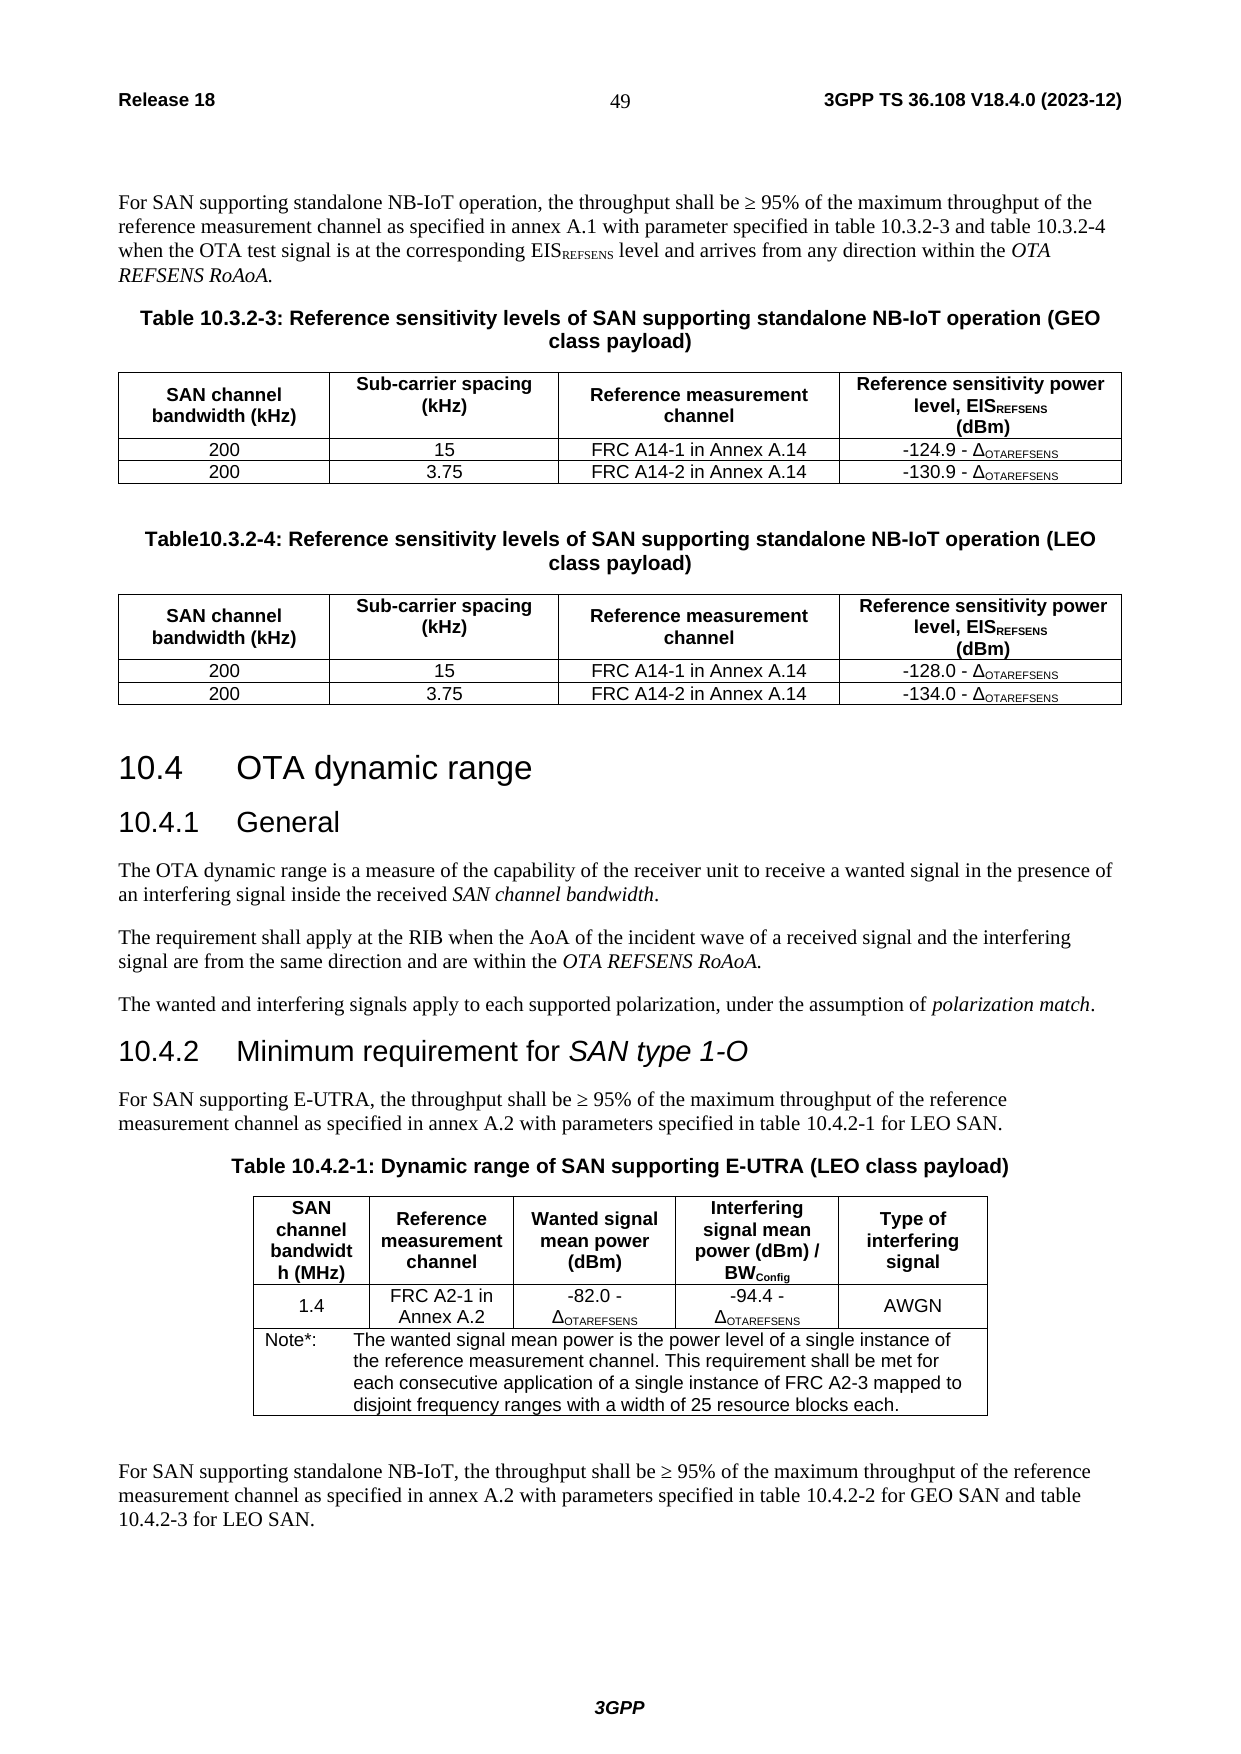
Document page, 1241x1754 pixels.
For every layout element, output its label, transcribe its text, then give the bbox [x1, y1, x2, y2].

table_header SAN channel bandwidth (MHz) [254, 1197, 369, 1283]
table_cell 200 [119, 660, 329, 682]
subtitle 10.4.1 General [118, 805, 1122, 839]
table_header SAN channel bandwidth (kHz) [119, 373, 329, 438]
table_cell 1.4 [254, 1285, 369, 1328]
table_header Interfering signal mean power (dBm) / BWConfig [676, 1197, 838, 1283]
text Table 10.3.2-3: Reference sensitivity levels of SAN supporting standalone NB-IoT operation (GEO class payload) [118, 305, 1122, 353]
table_header Sub-carrier spacing (kHz) [330, 373, 558, 438]
text Table10.3.2-4: Reference sensitivity levels of SAN supporting standalone NB-IoT operation (LEO class payload) [118, 527, 1122, 575]
table_header Reference sensitivity power level, EISREFSENS (dBm) [840, 373, 1121, 438]
table_cell -94.4 - ΔOTAREFSENS [676, 1285, 838, 1328]
table_cell FRC A14-2 in Annex A.14 [559, 461, 839, 483]
table_cell -128.0 - ΔOTAREFSENS [840, 660, 1121, 682]
table_cell 3.75 [330, 683, 558, 704]
subtitle 10.4 OTA dynamic range [118, 748, 1122, 787]
subtitle 10.4.2 Minimum requirement for SAN type 1-O [118, 1034, 1122, 1068]
table_cell 200 [119, 439, 329, 460]
table_cell AWGN [839, 1285, 987, 1328]
table_cell FRC A14-2 in Annex A.14 [559, 683, 839, 704]
text For SAN supporting standalone NB-IoT operation, the throughput shall be ≥ 95% of the maximum throughput of the reference measurement channel as specified in annex A.1 with parameter specified in table 10.3.2-3 and table 10.3.2-4 when the OTA test signal is at the corresponding EISREFSENS level and arrives from any direction within the OTA REFSENS RoAoA. [118, 190, 1122, 287]
table_cell 200 [119, 683, 329, 704]
table_cell -124.9 - ΔOTAREFSENS [840, 439, 1121, 460]
table_cell 15 [330, 439, 558, 460]
text For SAN supporting E-UTRA, the throughput shall be ≥ 95% of the maximum throughput of the reference measurement channel as specified in annex A.2 with parameters specified in table 10.4.2-1 for LEO SAN. [118, 1087, 1122, 1135]
table_cell 15 [330, 660, 558, 682]
text The wanted and interfering signals apply to each supported polarization, under the assumption of polarization match. [118, 991, 1122, 1016]
table_cell 3.75 [330, 461, 558, 483]
table_header Reference measurement channel [559, 373, 839, 438]
text The requirement shall apply at the RIB when the AoA of the incident wave of a received signal and the interfering signal are from the same direction and are within the OTA REFSENS RoAoA. [118, 924, 1122, 973]
table_header SAN channel bandwidth (kHz) [119, 595, 329, 659]
table_cell -134.0 - ΔOTAREFSENS [840, 683, 1121, 704]
table_cell FRC A2-1 in Annex A.2 [370, 1285, 513, 1328]
table_header Reference measurement channel [559, 595, 839, 659]
table_cell FRC A14-1 in Annex A.14 [559, 439, 839, 460]
table_cell 200 [119, 461, 329, 483]
table_header Sub-carrier spacing (kHz) [330, 595, 558, 659]
text The OTA dynamic range is a measure of the capability of the receiver unit to receive a wanted signal in the presence of an interfering signal inside the received SAN channel bandwidth. [118, 858, 1122, 906]
table_cell -130.9 - ΔOTAREFSENS [840, 461, 1121, 483]
table_header Type of interfering signal [839, 1197, 987, 1283]
table_header Wanted signal mean power (dBm) [514, 1197, 675, 1283]
table_cell Note*: The wanted signal mean power is the power level of a single instance of the reference measurement channel. This requirement shall be met for each consecutive application of a single instance of FRC A2-3 mapped to disjoint frequency ranges with a width of 25 resource blocks each. [254, 1329, 987, 1415]
table_header Reference sensitivity power level, EISREFSENS (dBm) [840, 595, 1121, 659]
table_cell -82.0 - ΔOTAREFSENS [514, 1285, 675, 1328]
table_cell FRC A14-1 in Annex A.14 [559, 660, 839, 682]
table_header Reference measurement channel [370, 1197, 513, 1283]
text Table 10.4.2-1: Dynamic range of SAN supporting E-UTRA (LEO class payload) [118, 1153, 1122, 1177]
text For SAN supporting standalone NB-IoT, the throughput shall be ≥ 95% of the maximum throughput of the reference measurement channel as specified in annex A.2 with parameters specified in table 10.4.2-2 for GEO SAN and table 10.4.2-3 for LEO SAN. [118, 1459, 1122, 1531]
